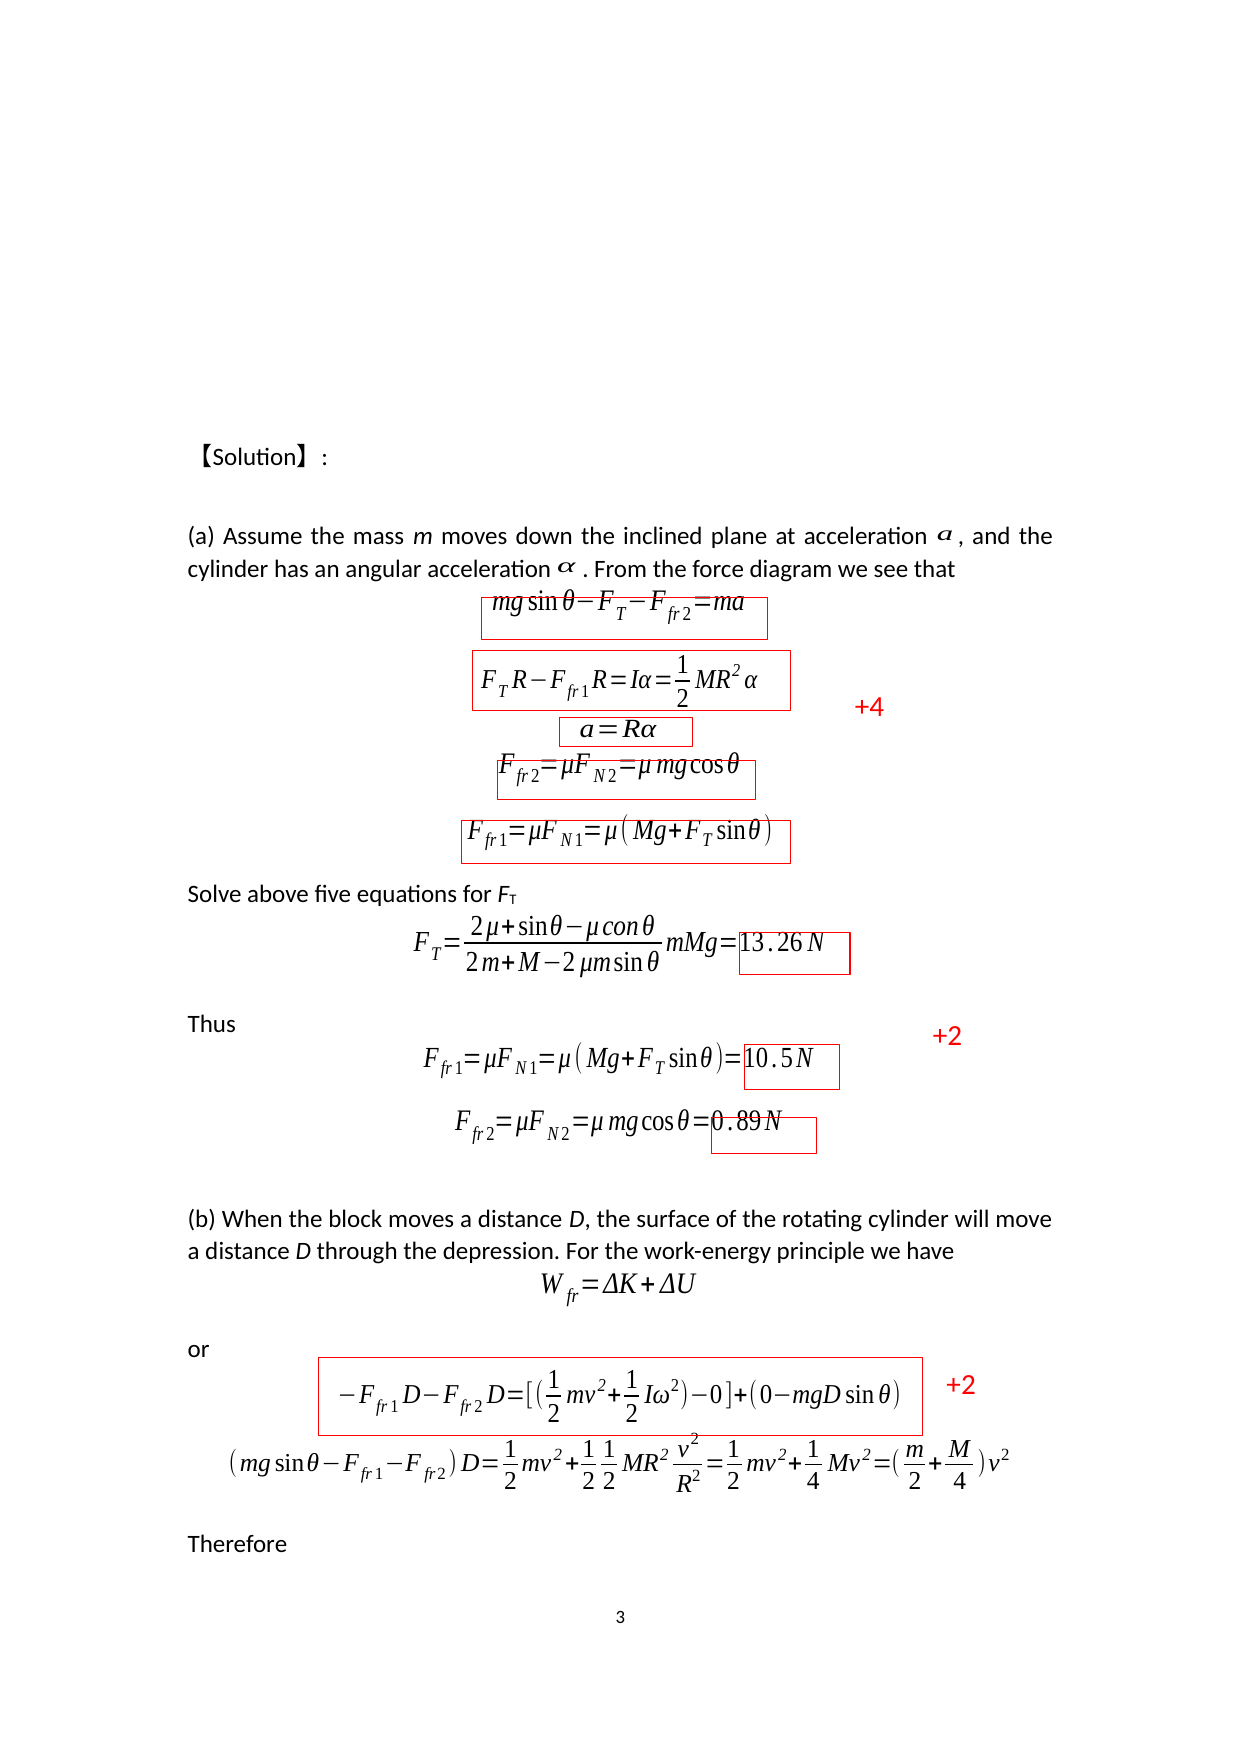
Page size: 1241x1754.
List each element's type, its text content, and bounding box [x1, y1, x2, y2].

text 【Solution】: [187, 422, 1053, 487]
text Therefore [187, 1527, 1053, 1559]
text or [187, 1332, 1053, 1364]
text Thus [187, 1007, 1053, 1039]
text Solve above five equations for FT [187, 877, 1053, 909]
text (b) When the block moves a distance D, the surface of the rotating cylinder will move a distance D through the depression. For the work-energy principle we have [187, 1202, 1053, 1267]
text (a) Assume the mass m moves down the inclined plane at acceleration , and the cylinder has an angular acceleration . From the force diagram we see that [187, 519, 1053, 584]
